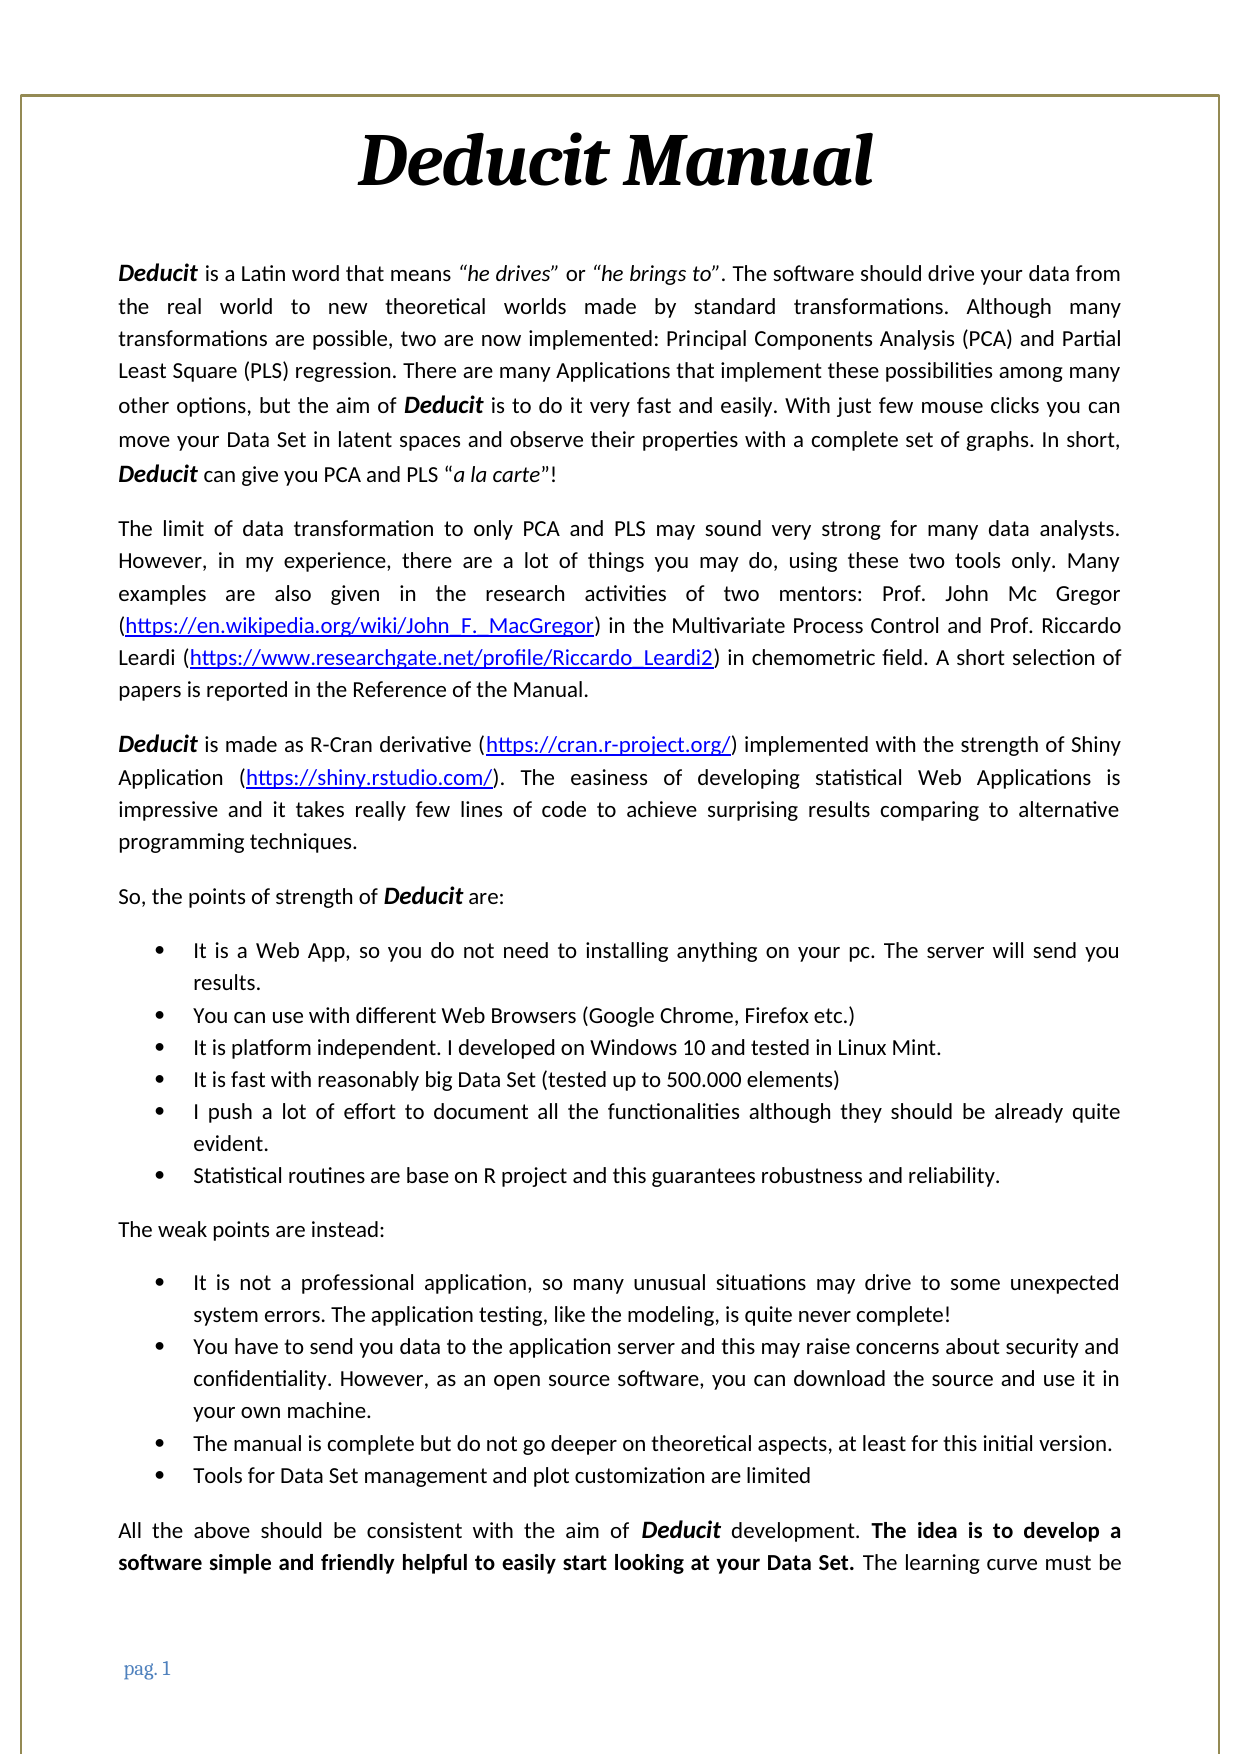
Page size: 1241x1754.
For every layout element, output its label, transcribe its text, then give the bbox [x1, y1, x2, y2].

list Tools for Data Set management and plot customization are limited [156, 1461, 1122, 1489]
text So, the points of strength of Deducit are: [118, 881, 1122, 911]
list You have to send you data to the application server and this may raise concerns about security and confidentiality. However, as an open source software, you can download the source and use it in your own machine. [156, 1332, 1122, 1424]
list You can use with different Web Browsers (Google Chrome, Firefox etc.) [156, 1001, 1122, 1029]
text The limit of data transformation to only PCA and PLS may sound very strong for many data analysts. However, in my experience, there are a lot of things you may do, using these two tools only. Many examples are also given in the research activities of two mentors: Prof. John Mc Gregor (https://en.wikipedia.org/wiki/John_F._MacGregor) in the Multivariate Process Control and Prof. Riccardo Leardi (https://www.researchgate.net/profile/Riccardo_Leardi2) in chemometric field. A short selection of papers is reported in the Reference of the Manual. [118, 514, 1122, 703]
list It is platform independent. I developed on Windows 10 and tested in Linux Mint. [156, 1033, 1122, 1061]
text Deducit is made as R-Cran derivative (https://cran.r-project.org/) implemented with the strength of Shiny Application (https://shiny.rstudio.com/). The easiness of developing statistical Web Applications is impressive and it takes really few lines of code to achieve surprising results comparing to alternative programming techniques. [118, 728, 1122, 856]
title Deducit Manual [118, 118, 1122, 204]
list It is a Web App, so you do not need to installing anything on your pc. The server will send you results. [156, 936, 1122, 997]
list It is not a professional application, so many unusual situations may drive to some unexpected system errors. The application testing, like the modeling, is quite never complete! [156, 1268, 1122, 1328]
list I push a lot of effort to document all the functionalities although they should be already quite evident. [156, 1097, 1122, 1157]
text The weak points are instead: [118, 1215, 1122, 1243]
list It is fast with reasonably big Data Set (tested up to 500.000 elements) [156, 1065, 1122, 1093]
list The manual is complete but do not go deeper on theoretical aspects, at least for this initial version. [156, 1429, 1122, 1457]
text Deducit is a Latin word that means “he drives” or “he brings to”. The software should drive your data from the real world to new theoretical worlds made by standard transformations. Although many transformations are possible, two are now implemented: Principal Components Analysis (PCA) and Partial Least Square (PLS) regression. There are many Applications that implement these possibilities among many other options, but the aim of Deducit is to do it very fast and easily. With just few mouse clicks you can move your Data Set in latent spaces and observe their properties with a complete set of graphs. In short, Deducit can give you PCA and PLS “a la carte”! [118, 257, 1122, 489]
list Statistical routines are base on R project and this guarantees robustness and reliability. [156, 1162, 1122, 1190]
